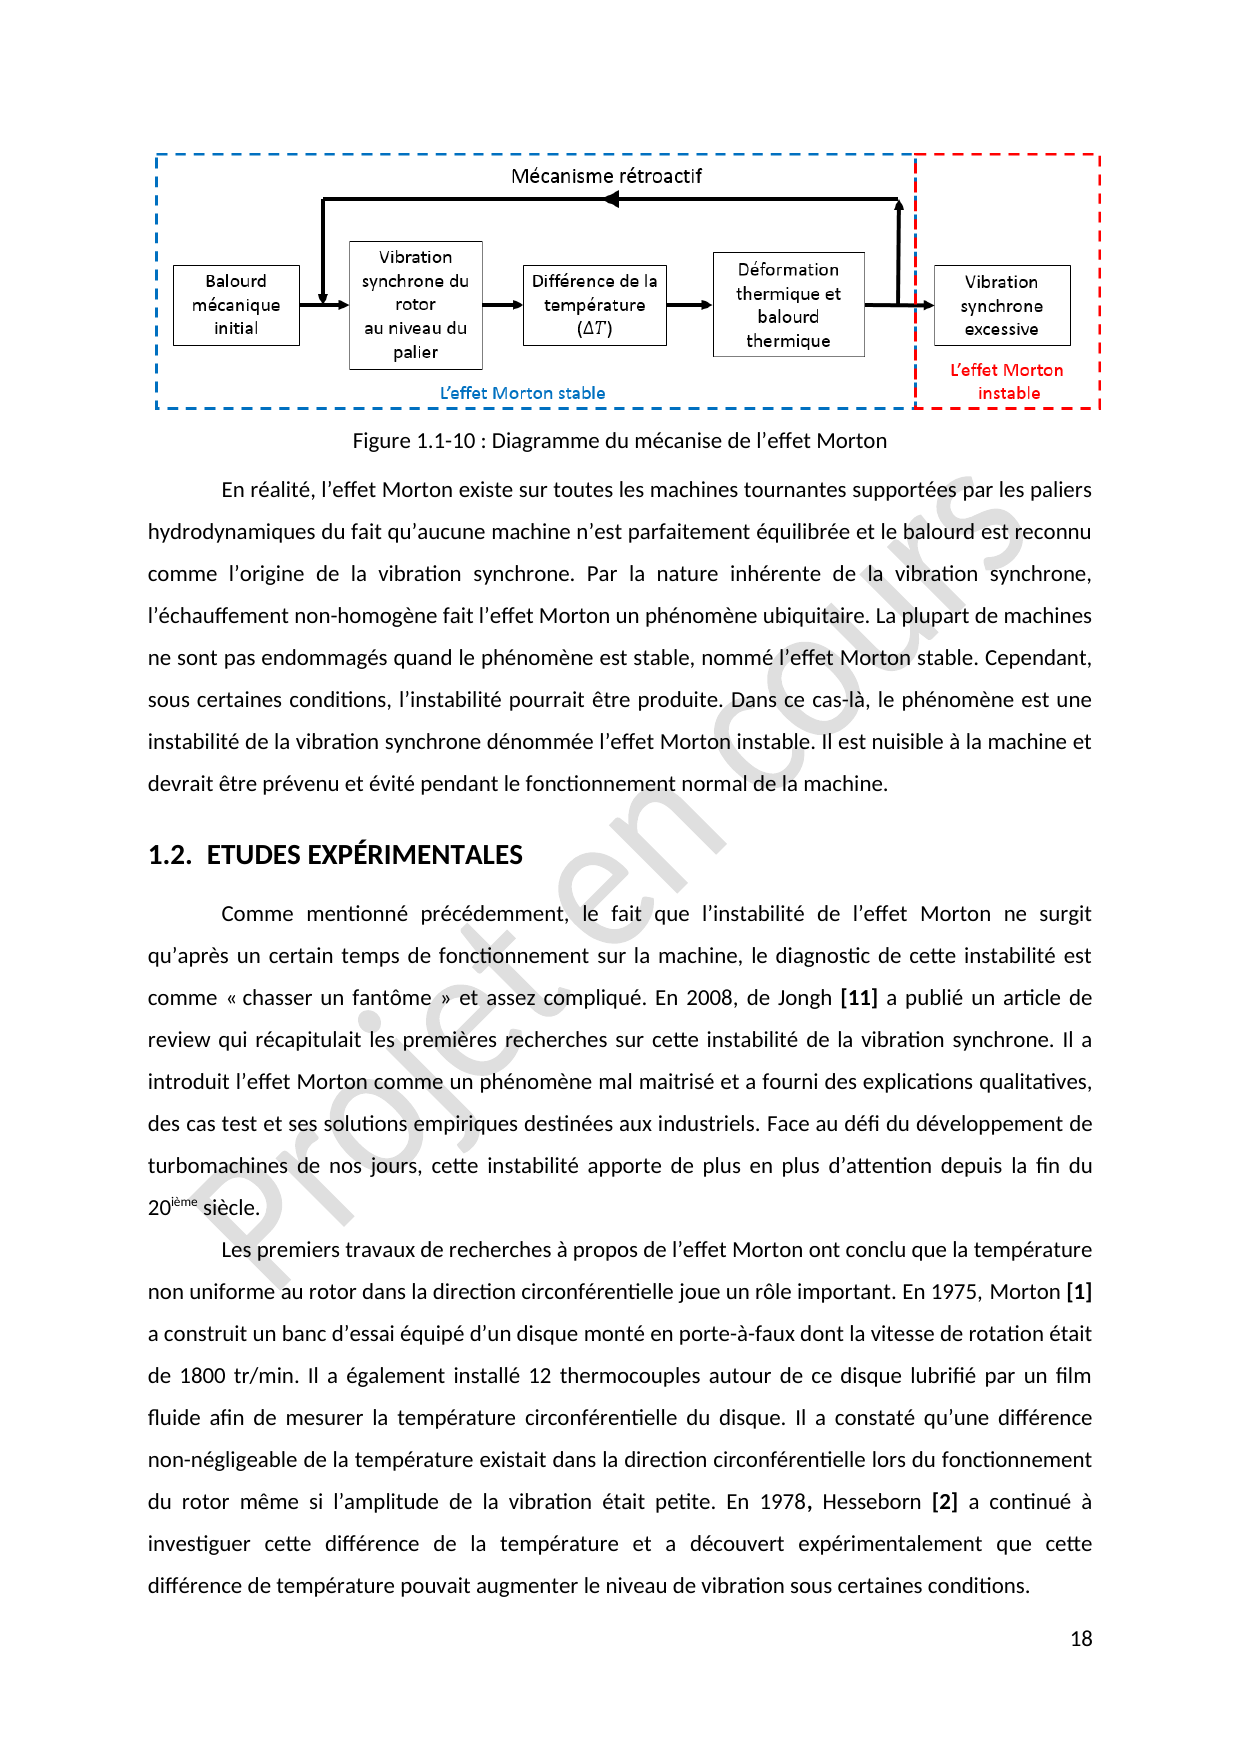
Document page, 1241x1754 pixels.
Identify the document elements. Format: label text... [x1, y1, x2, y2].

subtitle Etudes expérimentales [148, 836, 1093, 872]
picture [147, 147, 1106, 413]
text En réalité, l’effet Morton existe sur toutes les machines tournantes supportées par les paliers hydrodynamiques du fait qu’aucune machine n’est parfaitement équilibrée et le balourd est reconnu comme l’origine de la vibration synchrone. Par la nature inhérente de la vibration synchrone, l’échauffement non-homogène fait l’effet Morton un phénomène ubiquitaire. La plupart de machines ne sont pas endommagés quand le phénomène est stable, nommé l’effet Morton stable. Cependant, sous certaines conditions, l’instabilité pourrait être produite. Dans ce cas-là, le phénomène est une instabilité de la vibration synchrone dénommée l’effet Morton instable. Il est nuisible à la machine et devrait être prévenu et évité pendant le fonctionnement normal de la machine. [148, 475, 1093, 797]
text Figure 1.1-10 : Diagramme du mécanise de l’effet Morton [148, 426, 1093, 454]
text Les premiers travaux de recherches à propos de l’effet Morton ont conclu que la température non uniforme au rotor dans la direction circonférentielle joue un rôle important. En 1975, Morton [1] a construit un banc d’essai équipé d’un disque monté en porte-à-faux dont la vitesse de rotation était de 1800 tr/min. Il a également installé 12 thermocouples autour de ce disque lubrifié par un film fluide afin de mesurer la température circonférentielle du disque. Il a constaté qu’une différence non-négligeable de la température existait dans la direction circonférentielle lors du fonctionnement du rotor même si l’amplitude de la vibration était petite. En 1978, Hesseborn [2] a continué à investiguer cette différence de la température et a découvert expérimentalement que cette différence de température pouvait augmenter le niveau de vibration sous certaines conditions. [148, 1235, 1093, 1599]
text Comme mentionné précédemment, le fait que l’instabilité de l’effet Morton ne surgit qu’après un certain temps de fonctionnement sur la machine, le diagnostic de cette instabilité est comme « chasser un fantôme » et assez compliqué. En 2008, de Jongh [11] a publié un article de review qui récapitulait les premières recherches sur cette instabilité de la vibration synchrone. Il a introduit l’effet Morton comme un phénomène mal maitrisé et a fourni des explications qualitatives, des cas test et ses solutions empiriques destinées aux industriels. Face au défi du développement de turbomachines de nos jours, cette instabilité apporte de plus en plus d’attention depuis la fin du 20ième siècle. [148, 899, 1093, 1221]
